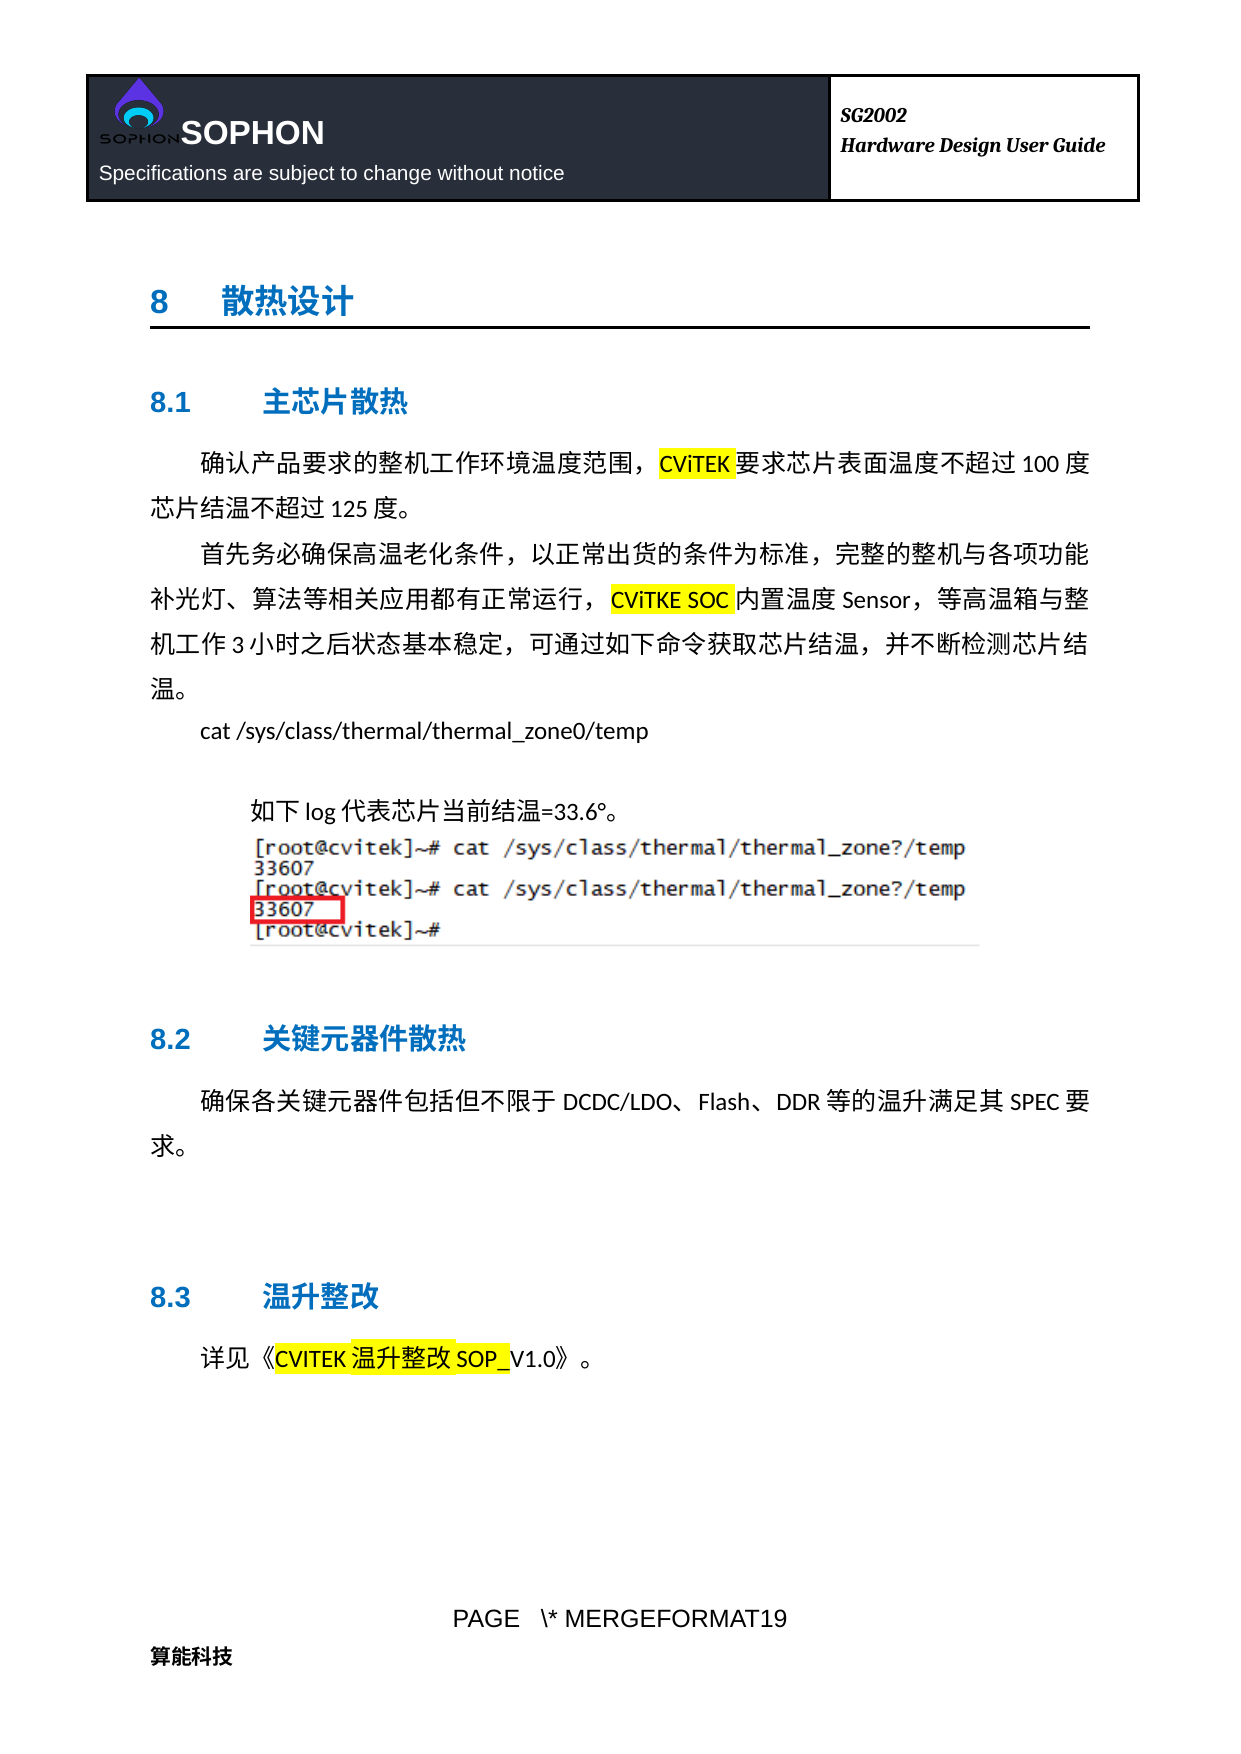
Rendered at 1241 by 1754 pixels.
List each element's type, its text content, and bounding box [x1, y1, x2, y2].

picture [98, 77, 181, 145]
text cat /sys/class/thermal/thermal_zone0/temp [150, 715, 1090, 746]
subtitle 主芯片散热 [150, 378, 1090, 420]
subtitle 关键元器件散热 [150, 1016, 1090, 1058]
text 如下log代表芯片当前结温=33.6°。 [250, 792, 1090, 828]
text 确保各关键元器件包括但不限于DCDC/LDO、Flash、DDR等的温升满足其SPEC要求。 [150, 1081, 1090, 1163]
subtitle 散热设计 [150, 275, 1090, 326]
text 首先务必确保高温老化条件，以正常出货的条件为标准，完整的整机与各项功能，补光灯、算法等相关应用都有正常运行，CViTKE SOC内置温度Sensor，等高温箱与整机工作3小时之后状态基本稳定，可通过如下命令获取芯片结温，并不断检测芯片结温。 [150, 534, 1090, 706]
picture [250, 836, 980, 948]
text 详见《CVITEK温升整改SOP_V1.0》。 [150, 1338, 1090, 1375]
text 确认产品要求的整机工作环境温度范围，CViTEK要求芯片表面温度不超过100度，芯片结温不超过125度。 [150, 443, 1090, 525]
subtitle 温升整改 [150, 1273, 1090, 1315]
